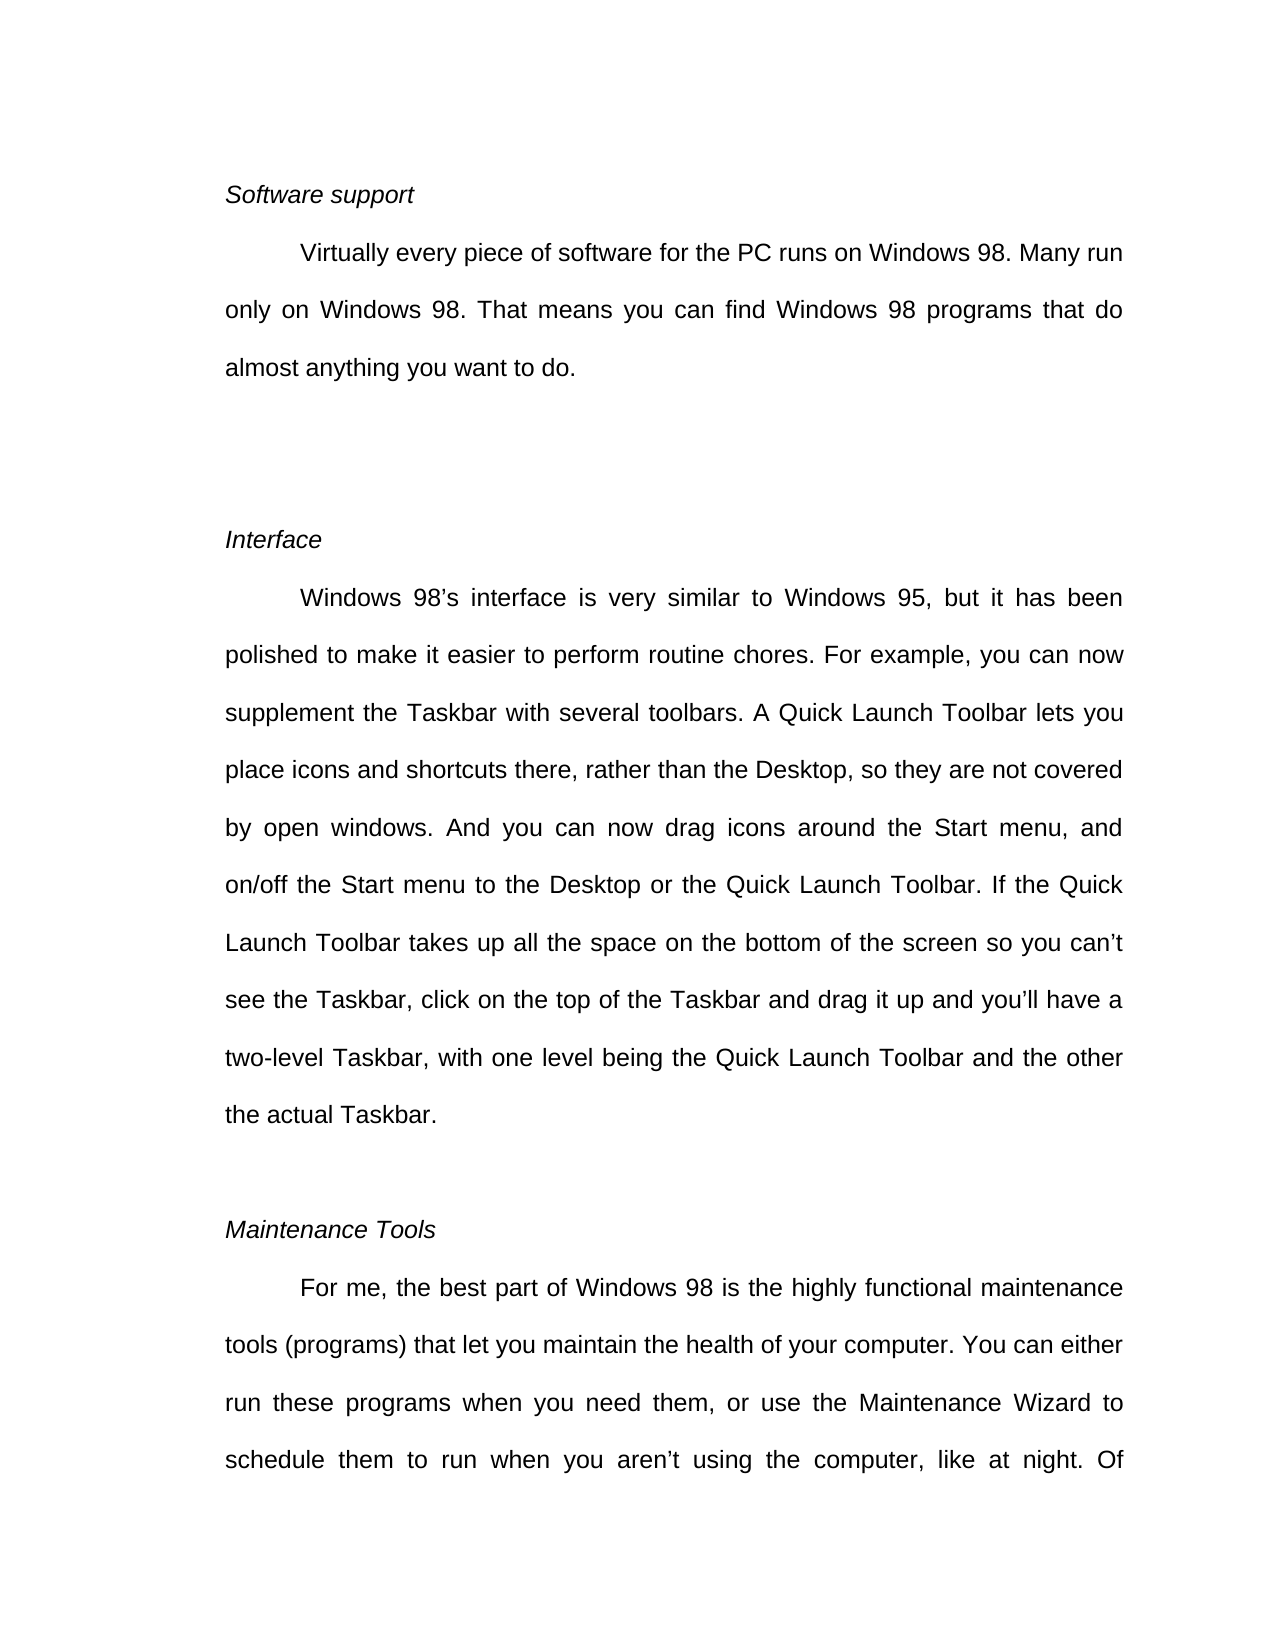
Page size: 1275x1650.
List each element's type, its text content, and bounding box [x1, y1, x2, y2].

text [225, 1272, 1125, 1474]
text Maintenance Tools [225, 1215, 1125, 1244]
text Software support [225, 180, 1125, 209]
text Interface [225, 525, 1125, 554]
text Virtually every piece of software for the PC runs on Windows 98. Many run only on Windows 98. That means you can find Windows 98 programs that do almost anything you want to do. [225, 237, 1125, 381]
text Windows 98’s interface is very similar to Windows 95, but it has been polished to make it easier to perform routine chores. For example, you can now supplement the Taskbar with several toolbars. A Quick Launch Toolbar lets you place icons and shortcuts there, rather than the Desktop, so they are not covered by open windows. And you can now drag icons around the Start menu, and on/off the Start menu to the Desktop or the Quick Launch Toolbar. If the Quick Launch Toolbar takes up all the space on the bottom of the screen so you can’t see the Taskbar, click on the top of the Taskbar and drag it up and you’ll have a two-level Taskbar, with one level being the Quick Launch Toolbar and the other the actual Taskbar. [225, 582, 1125, 1129]
